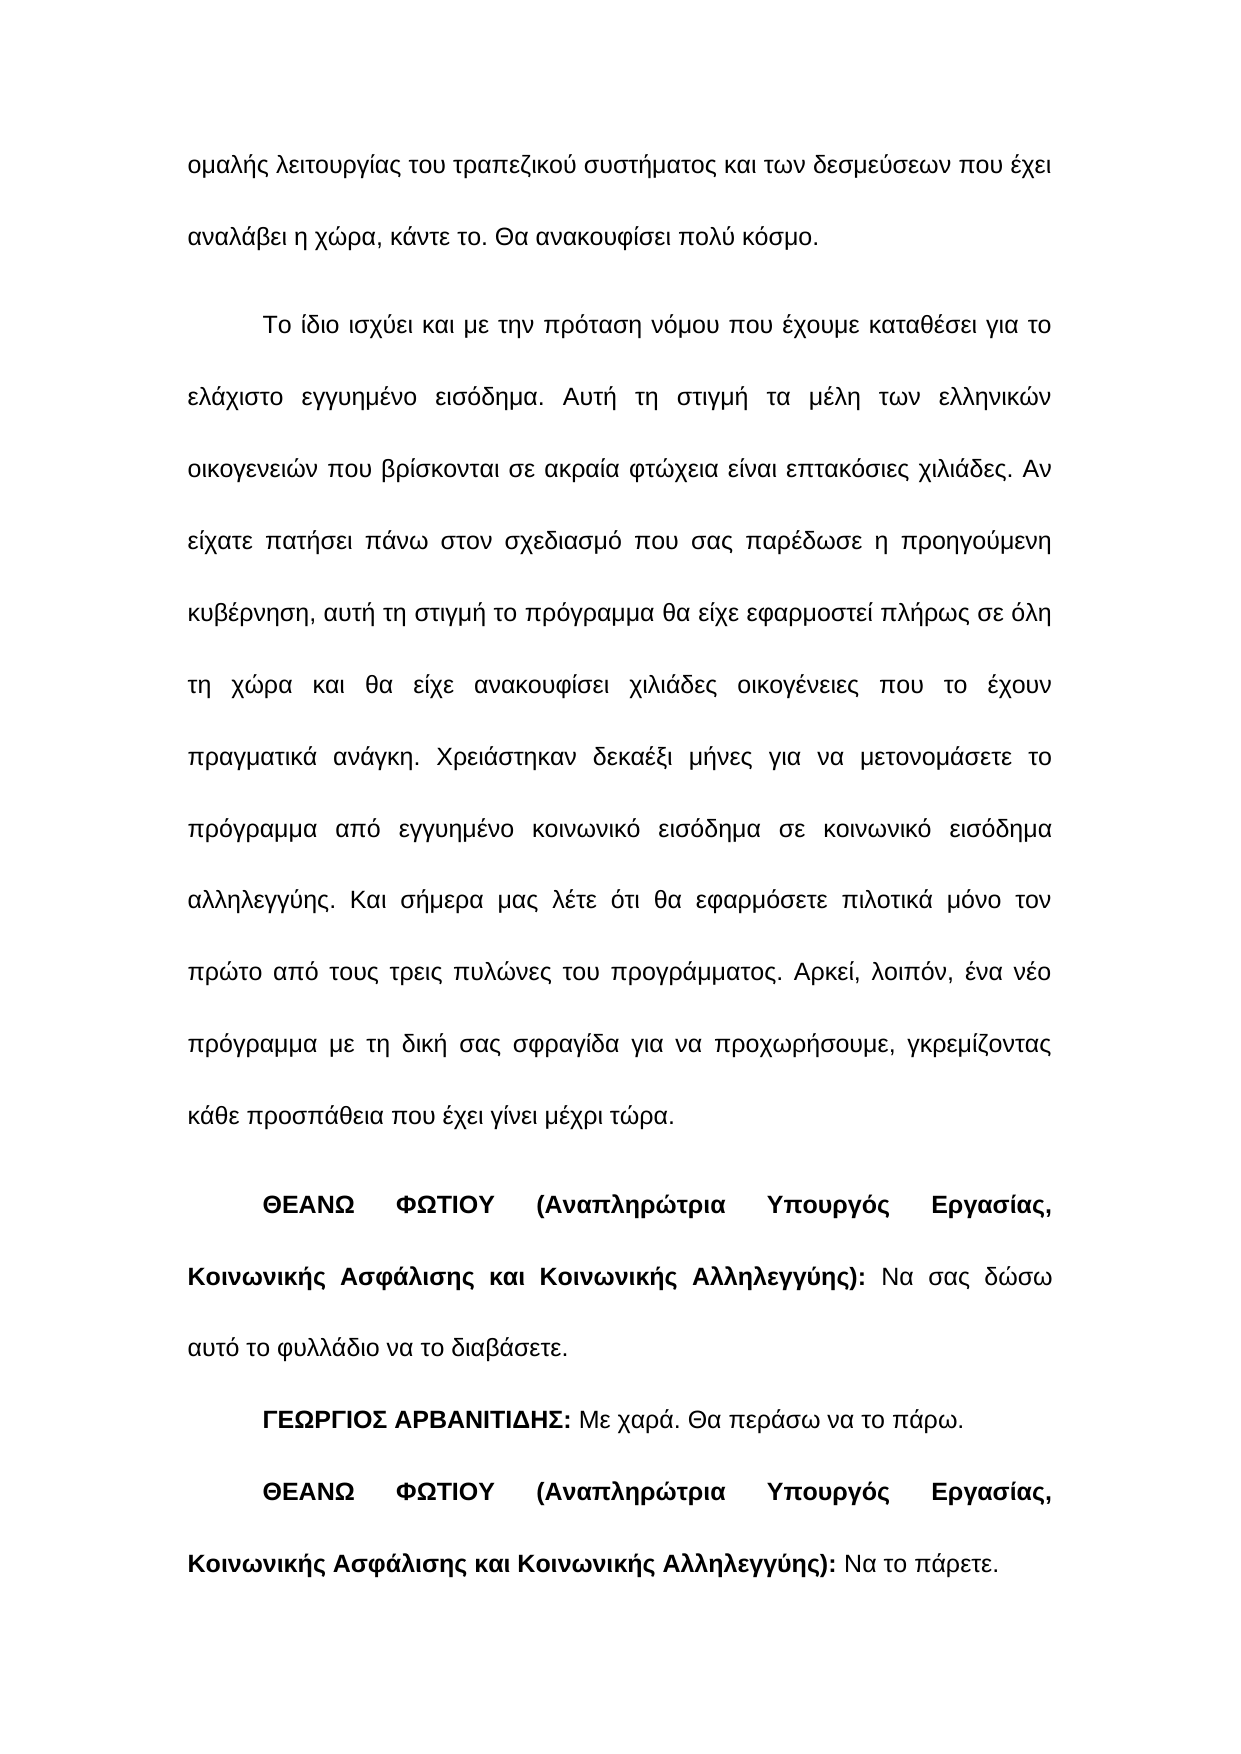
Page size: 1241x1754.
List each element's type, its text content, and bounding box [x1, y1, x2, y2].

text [187, 150, 1053, 251]
text Το ίδιο ισχύει και με την πρόταση νόμου που έχουμε καταθέσει για το ελάχιστο εγγυημένο εισόδημα. Αυτή τη στιγμή τα μέλη των ελληνικών οικογενειών που βρίσκονται σε ακραία φτώχεια είναι επτακόσιες χιλιάδες. Αν είχατε πατήσει πάνω στον σχεδιασμό που σας παρέδωσε η προηγούμενη κυβέρνηση, αυτή τη στιγμή το πρόγραμμα θα είχε εφαρμοστεί πλήρως σε όλη τη χώρα και θα είχε ανακουφίσει χιλιάδες οικογένειες που το έχουν πραγματικά ανάγκη. Χρειάστηκαν δεκαέξι μήνες για να μετονομάσετε το πρόγραμμα από εγγυημένο κοινωνικό εισόδημα σε κοινωνικό εισόδημα αλληλεγγύης. Και σήμερα μας λέτε ότι θα εφαρμόσετε πιλοτικά μόνο τον πρώτο από τους τρεις πυλώνες του προγράμματος. Αρκεί, λοιπόν, ένα νέο πρόγραμμα με τη δική σας σφραγίδα για να προχωρήσουμε, γκρεμίζοντας κάθε προσπάθεια που έχει γίνει μέχρι τώρα. [187, 310, 1053, 1130]
text ΘΕΑΝΩ ΦΩΤΙΟΥ (Αναπληρώτρια Υπουργός Εργασίας, Κοινωνικής Ασφάλισης και Κοινωνικής Αλληλεγγύης): Να το πάρετε. [187, 1477, 1053, 1578]
text ΘΕΑΝΩ ΦΩΤΙΟΥ (Αναπληρώτρια Υπουργός Εργασίας, Κοινωνικής Ασφάλισης και Κοινωνικής Αλληλεγγύης): Να σας δώσω αυτό το φυλλάδιο να το διαβάσετε. [187, 1189, 1053, 1362]
text ΓΕΩΡΓΙΟΣ ΑΡΒΑΝΙΤΙΔΗΣ: Με χαρά. Θα περάσω να το πάρω. [187, 1405, 1053, 1434]
